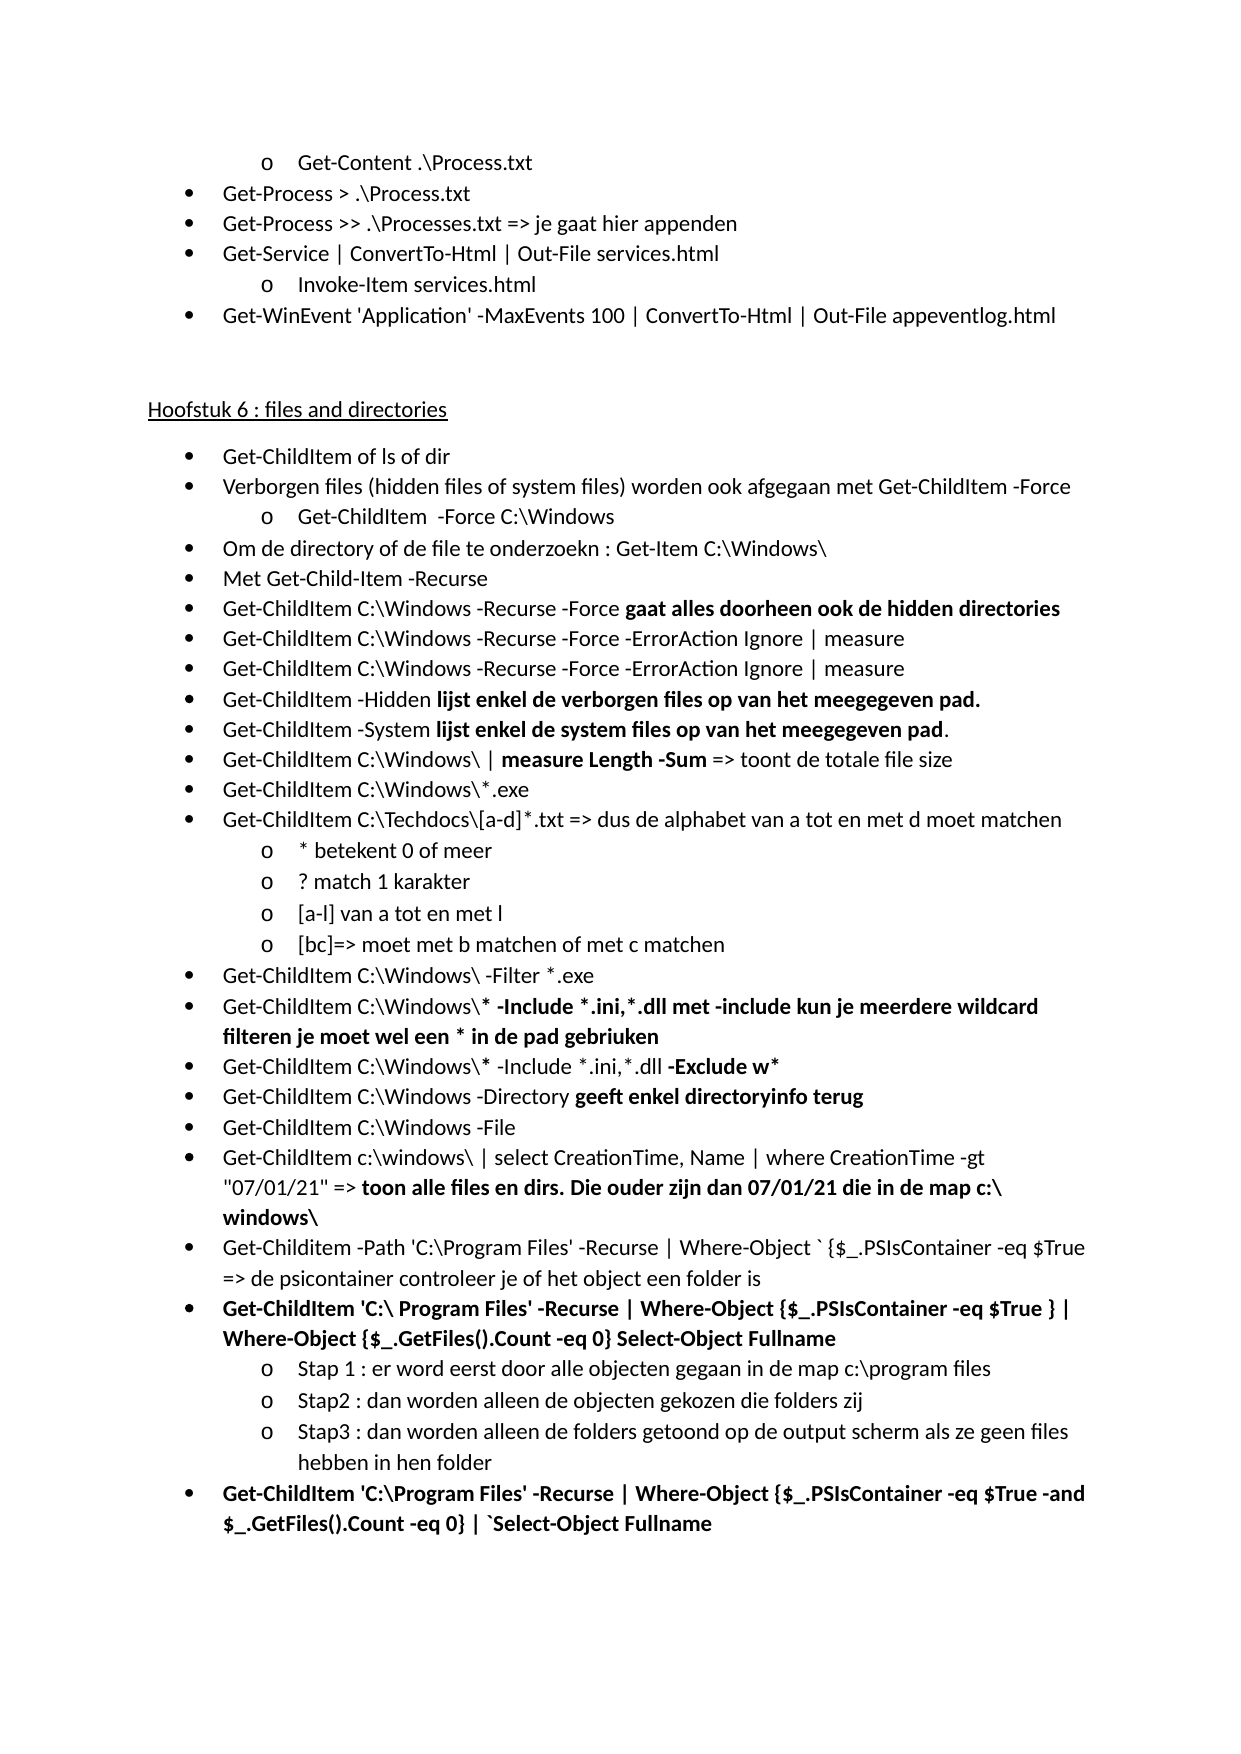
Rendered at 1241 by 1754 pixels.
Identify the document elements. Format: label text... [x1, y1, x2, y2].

list ? match 1 karakter [260, 867, 1093, 896]
list Get-Content .\Process.txt [260, 148, 1093, 177]
list Get-ChildItem C:\Windows -File [185, 1113, 1093, 1141]
list Get-ChildItem C:\Windows\ -Filter *.exe [185, 962, 1093, 989]
list Get-ChildItem 'C:\ Program Files' -Recurse | Where-Object {$_.PSIsContainer -eq $True } | Where-Object {$_.GetFiles().Count -eq 0} Select-Object Fullname [185, 1294, 1093, 1352]
list Om de directory of de file te onderzoekn : Get-Item C:\Windows\ [185, 534, 1093, 562]
list Get-ChildItem C:\Techdocs\[a-d]*.txt => dus de alphabet van a tot en met d moet matchen [185, 806, 1093, 833]
list Get-Childitem -Path 'C:\Program Files' -Recurse | Where-Object ` {$_.PSIsContainer -eq $True => de psicontainer controleer je of het object een folder is [185, 1233, 1093, 1292]
list Get-ChildItem C:\Windows\* -Include *.ini,*.dll met -include kun je meerdere wildcard filteren je moet wel een * in de pad gebriuken [185, 992, 1093, 1050]
list Get-WinEvent 'Application' -MaxEvents 100 | ConvertTo-Html | Out-File appeventlog.html [185, 301, 1093, 329]
text Hoofstuk 6 : files and directories [148, 395, 1093, 423]
list Stap 1 : er word eerst door alle objecten gegaan in de map c:\program files [260, 1354, 1093, 1383]
list Get-ChildItem of ls of dir [185, 442, 1093, 470]
list Get-ChildItem 'C:\Program Files' -Recurse | Where-Object {$_.PSIsContainer -eq $True -and $_.GetFiles().Count -eq 0} | `Select-Object Fullname [185, 1479, 1093, 1537]
list Met Get-Child-Item -Recurse [185, 564, 1093, 592]
list Stap3 : dan worden alleen de folders getoond op de output scherm als ze geen files hebben in hen folder [260, 1417, 1093, 1477]
list Get-Process >> .\Processes.txt => je gaat hier appenden [185, 209, 1093, 237]
list * betekent 0 of meer [260, 836, 1093, 865]
list Get-ChildItem C:\Windows\* -Include *.ini,*.dll -Exclude w* [185, 1052, 1093, 1080]
list Get-ChildItem C:\Windows\ | measure Length -Sum => toont de totale file size [185, 745, 1093, 773]
list [a-l] van a tot en met l [260, 899, 1093, 928]
list Get-ChildItem -Force C:\Windows [260, 502, 1093, 531]
list Verborgen files (hidden files of system files) worden ook afgegaan met Get-ChildItem -Force [185, 472, 1093, 500]
list Invoke-Item services.html [260, 270, 1093, 299]
list Get-ChildItem C:\Windows -Recurse -Force -ErrorAction Ignore | measure [185, 654, 1093, 682]
list [bc]=> moet met b matchen of met c matchen [260, 930, 1093, 959]
list Get-Process > .\Process.txt [185, 179, 1093, 207]
list Get-ChildItem C:\Windows\*.exe [185, 775, 1093, 803]
list Stap2 : dan worden alleen de objecten gekozen die folders zij [260, 1386, 1093, 1415]
list Get-ChildItem -System lijst enkel de system files op van het meegegeven pad. [185, 715, 1093, 743]
list Get-ChildItem -Hidden lijst enkel de verborgen files op van het meegegeven pad. [185, 685, 1093, 713]
list Get-Service | ConvertTo-Html | Out-File services.html [185, 239, 1093, 267]
list Get-ChildItem c:\windows\ | select CreationTime, Name | where CreationTime -gt "07/01/21" => toon alle files en dirs. Die ouder zijn dan 07/01/21 die in de map c:\windows\ [185, 1143, 1093, 1231]
list Get-ChildItem C:\Windows -Directory geeft enkel directoryinfo terug [185, 1082, 1093, 1110]
list Get-ChildItem C:\Windows -Recurse -Force -ErrorAction Ignore | measure [185, 624, 1093, 652]
list Get-ChildItem C:\Windows -Recurse -Force gaat alles doorheen ook de hidden directories [185, 594, 1093, 622]
